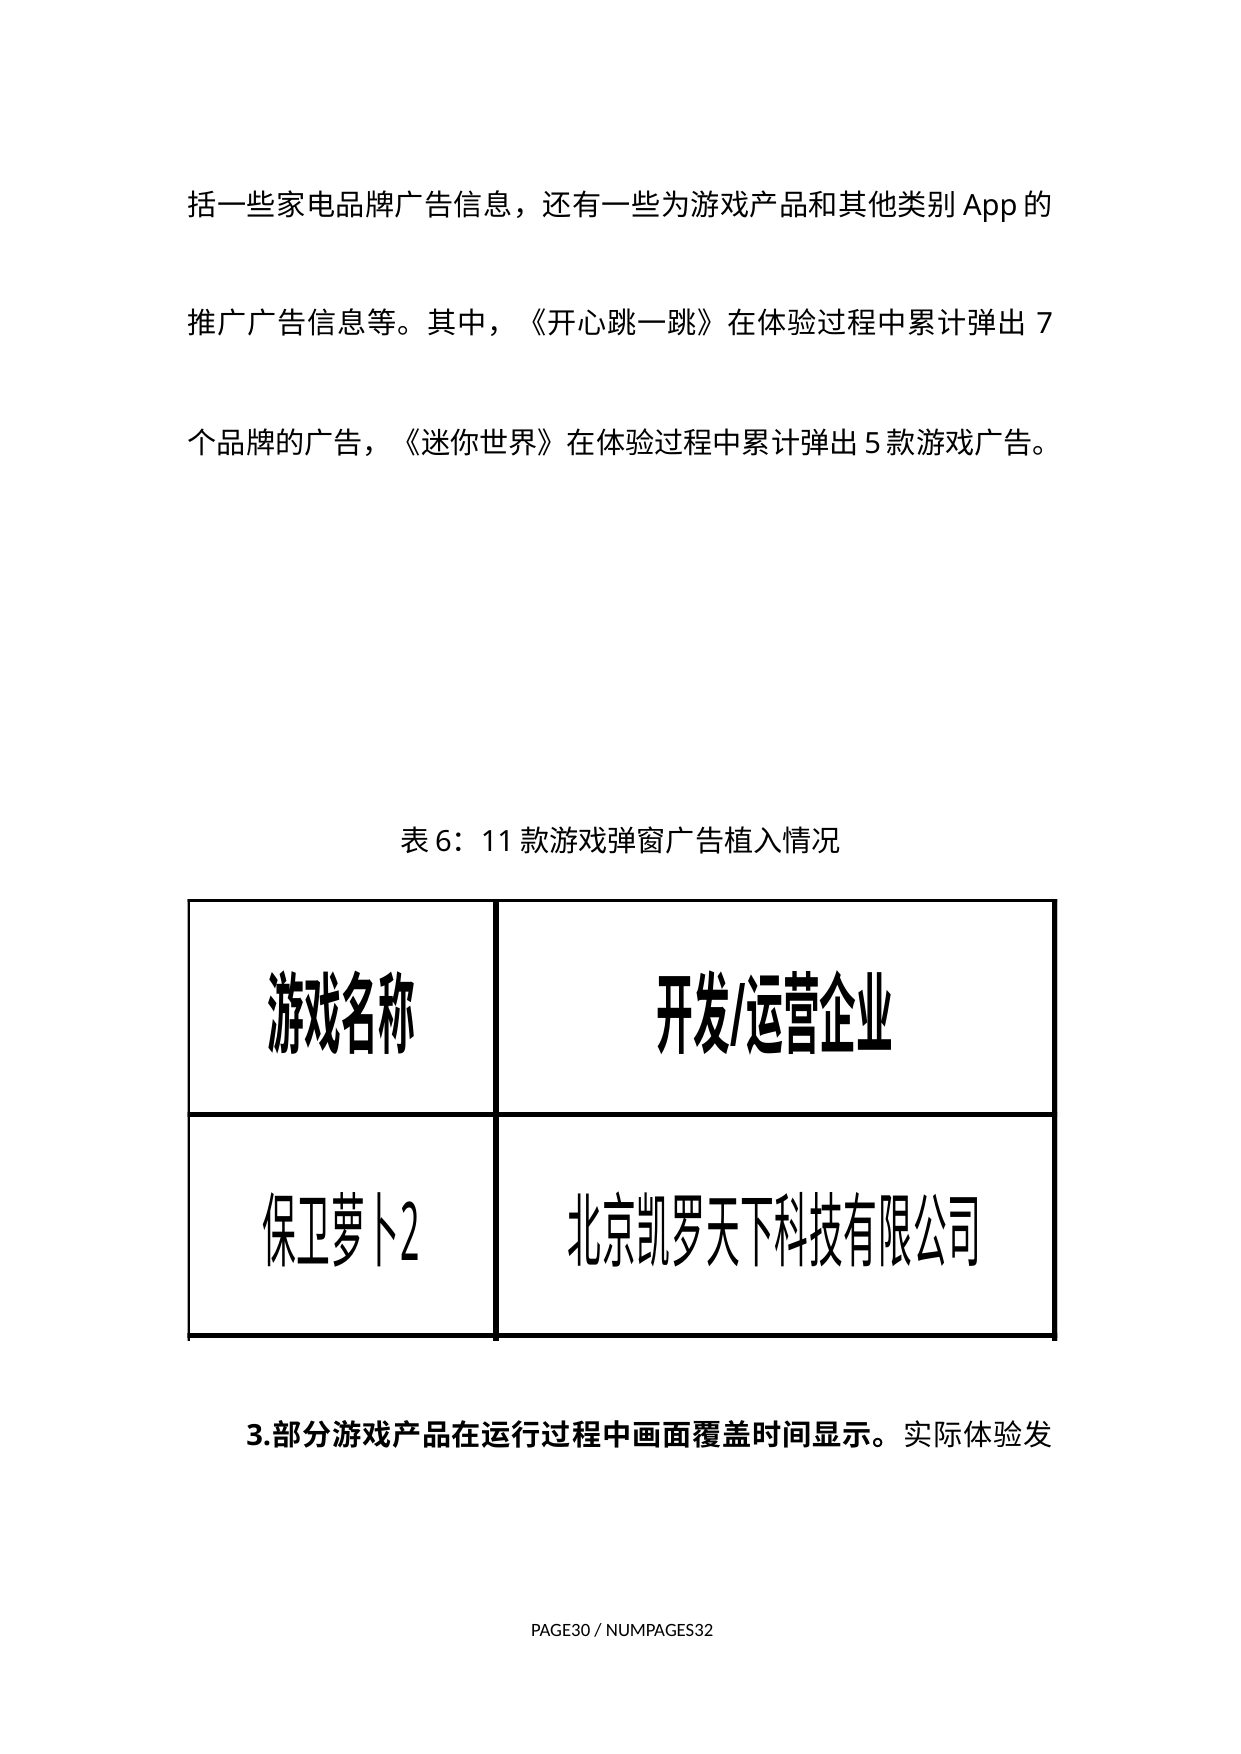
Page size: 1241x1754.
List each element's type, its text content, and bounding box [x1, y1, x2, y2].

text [187, 1393, 1053, 1473]
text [187, 163, 1053, 480]
text 表6：11款游戏弹窗广告植入情况 [187, 799, 1053, 878]
